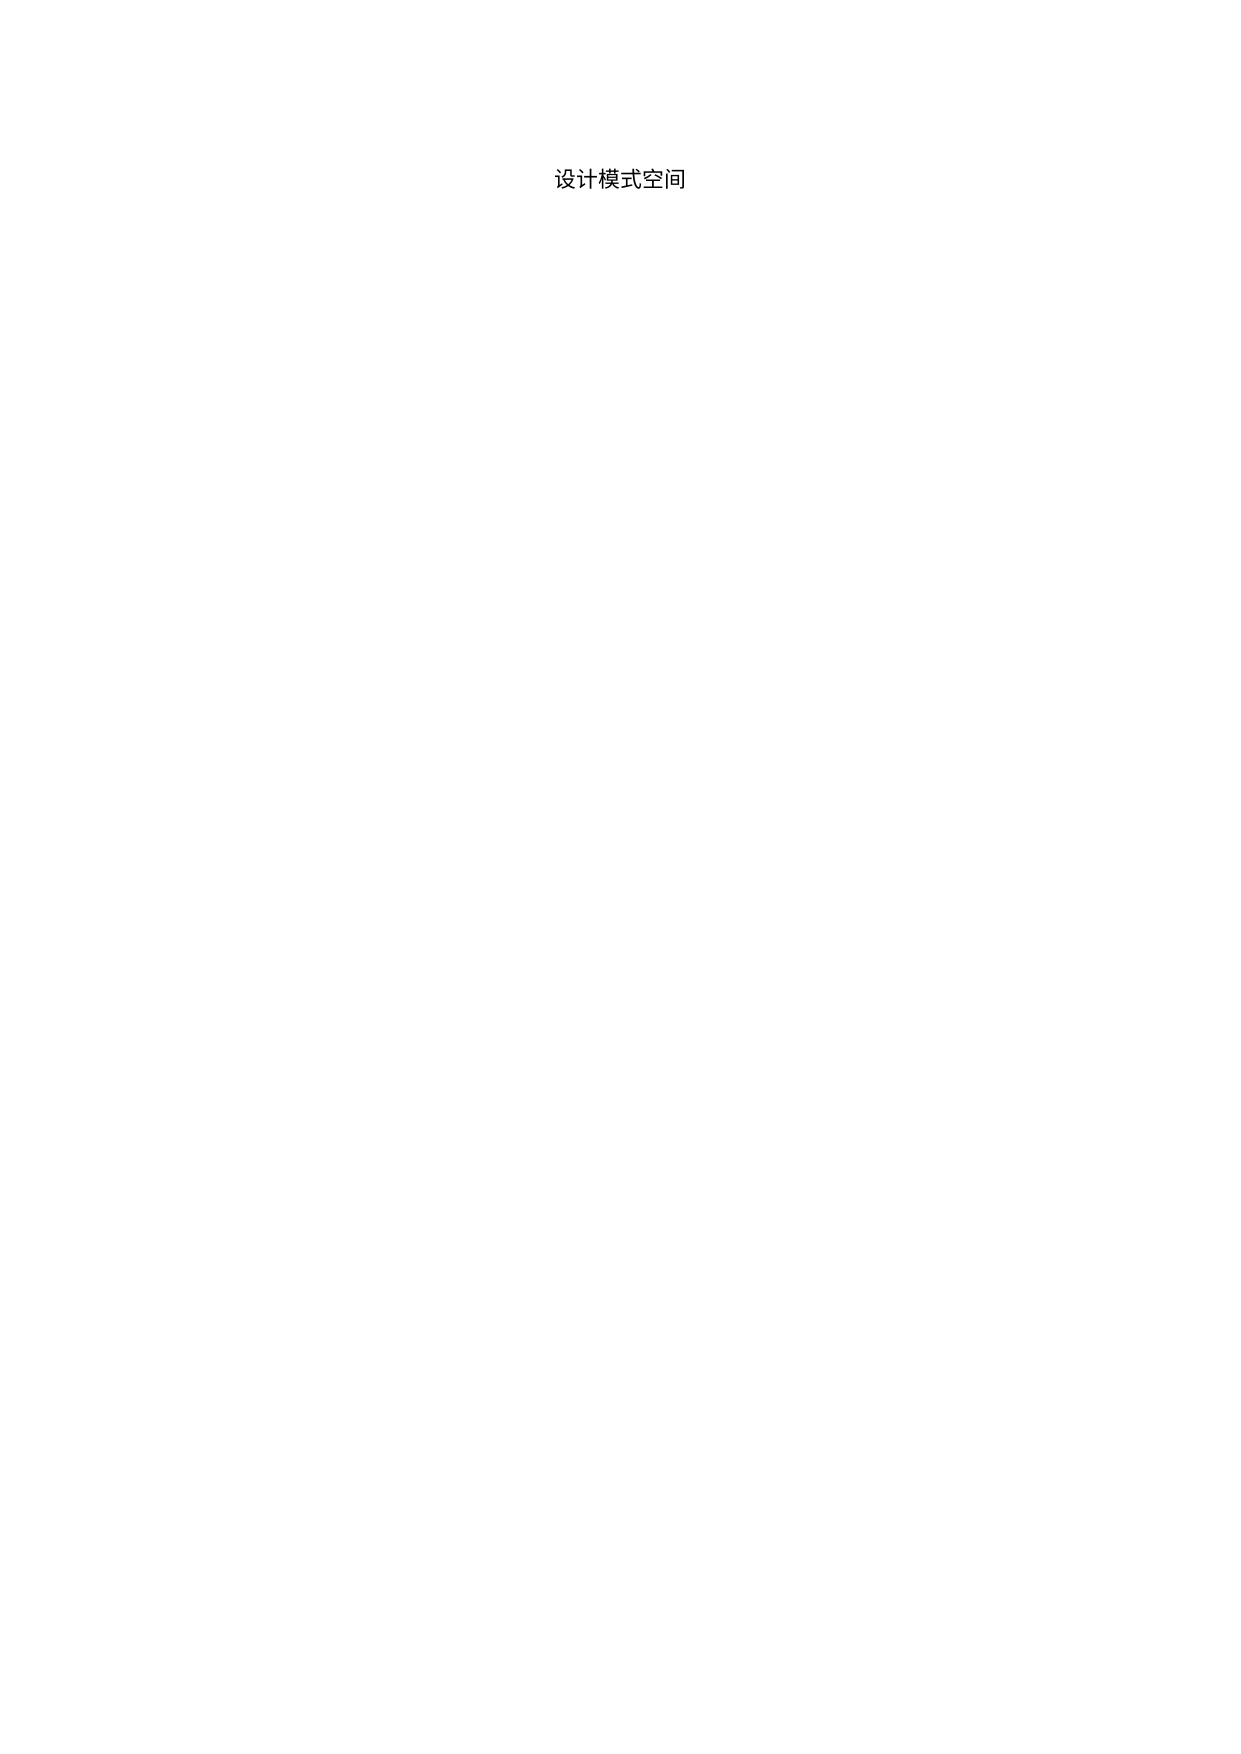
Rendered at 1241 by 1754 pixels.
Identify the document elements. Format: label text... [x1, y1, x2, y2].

text 设计模式空间 [187, 162, 1053, 194]
